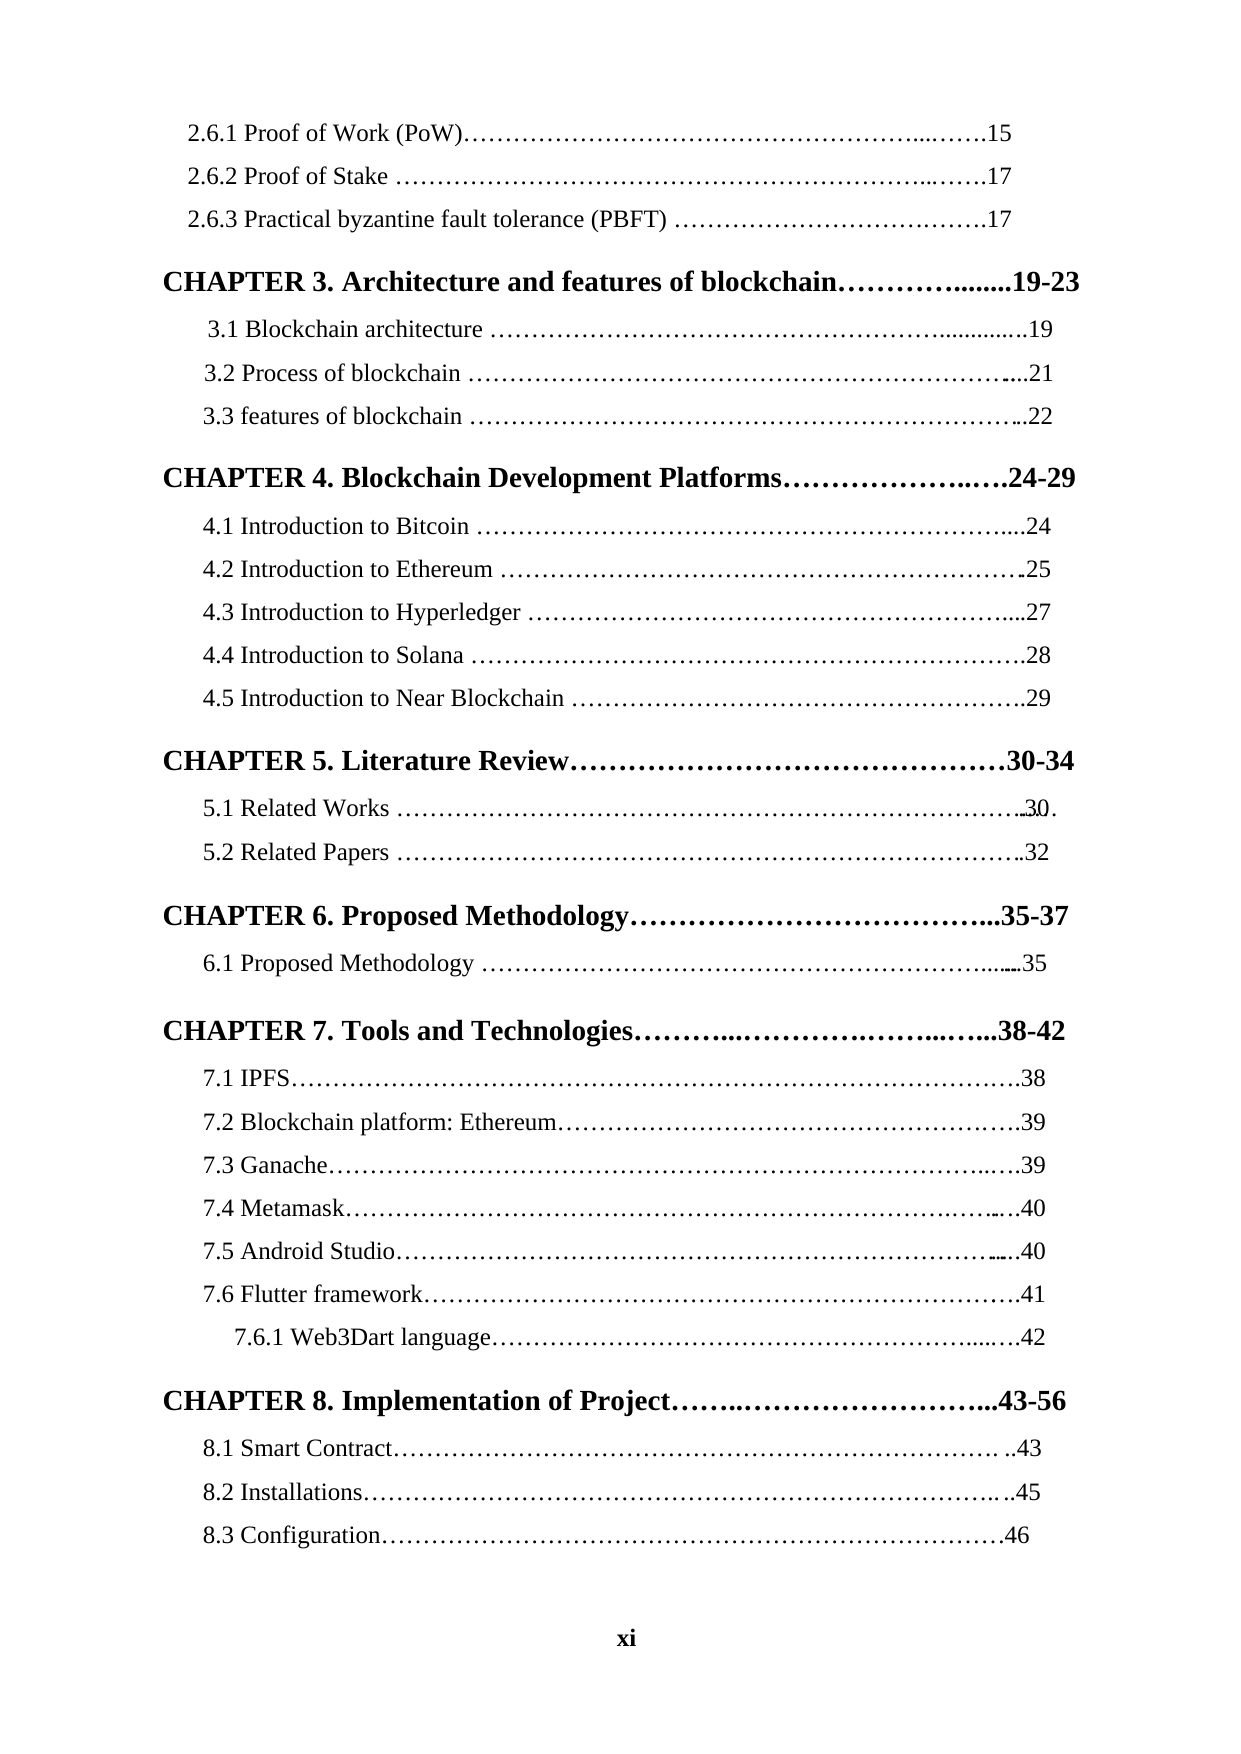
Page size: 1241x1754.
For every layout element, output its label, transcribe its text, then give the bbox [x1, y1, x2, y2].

text CHAPTER 4. Blockchain Development Platforms………………..….24-29 [162, 461, 1107, 494]
table_header ….38 ….39 ….39 ….40 ….40 ….41 ….42 [989, 1064, 1077, 1383]
table_header 6.1 Proposed Methodology ……………………………………………………...... [191, 948, 1003, 995]
text CHAPTER 8. Implementation of Project……..……………………...43-56 [162, 1383, 1107, 1417]
table_header ..43 ..45 46 47 51 [1004, 1434, 1063, 1562]
table_header ...35 [1004, 948, 1077, 995]
text CHAPTER 5. Literature Review………………………………………30-34 [162, 743, 1107, 777]
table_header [191, 1434, 1003, 1562]
table_header 3.1 Blockchain architecture ………………………………………………............ 3.2 Process of blockchain ………………………………………………………… 3.3 features of blockchain ………………………………………………………… [177, 315, 1015, 443]
table_header 4.1 Introduction to Bitcoin ………………………………………………………... 4.2 Introduction to Ethereum ……………………………………………………… 4.3 Introduction to Hyperledger …………………………………………………... 4.4 Introduction to Solana ………………………………………………………… 4.5 Introduction to Near Blockchain ……………………………………………… [191, 511, 1019, 725]
table_header ..19 ....21 ..22 [1015, 315, 1077, 443]
table_header 5.1 Related Works …………………………………………………………………..… 5.2 Related Papers ………………………………………………………………… [191, 794, 1018, 898]
text CHAPTER 6. Proposed Methodology………………………………...35-37 [162, 898, 1107, 931]
text CHAPTER 3. Architecture and features of blockchain…………........19-23 [162, 264, 1107, 298]
table_header 7.1 IPFS………………………………………………………………………… 7.2 Blockchain platform: Ethereum……………………………………………. 7.3 Ganache…………………………………………………………………….. 7.4 Metamask……………………………………………………………….…… 7.5 Android Studio……………………………………………………………….. 7.6 Flutter framework…………………………………………………………… 7.6.1 Web3Dart language………………………………………………….... [191, 1064, 989, 1383]
text CHAPTER 7. Tools and Technologies………...………….……...…...38-42 [162, 1013, 1093, 1047]
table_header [163, 118, 930, 246]
table_header .24 .25 .27 .28 .29 [1019, 511, 1070, 725]
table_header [930, 118, 1054, 246]
table_header .30 .32 [1018, 794, 1067, 898]
